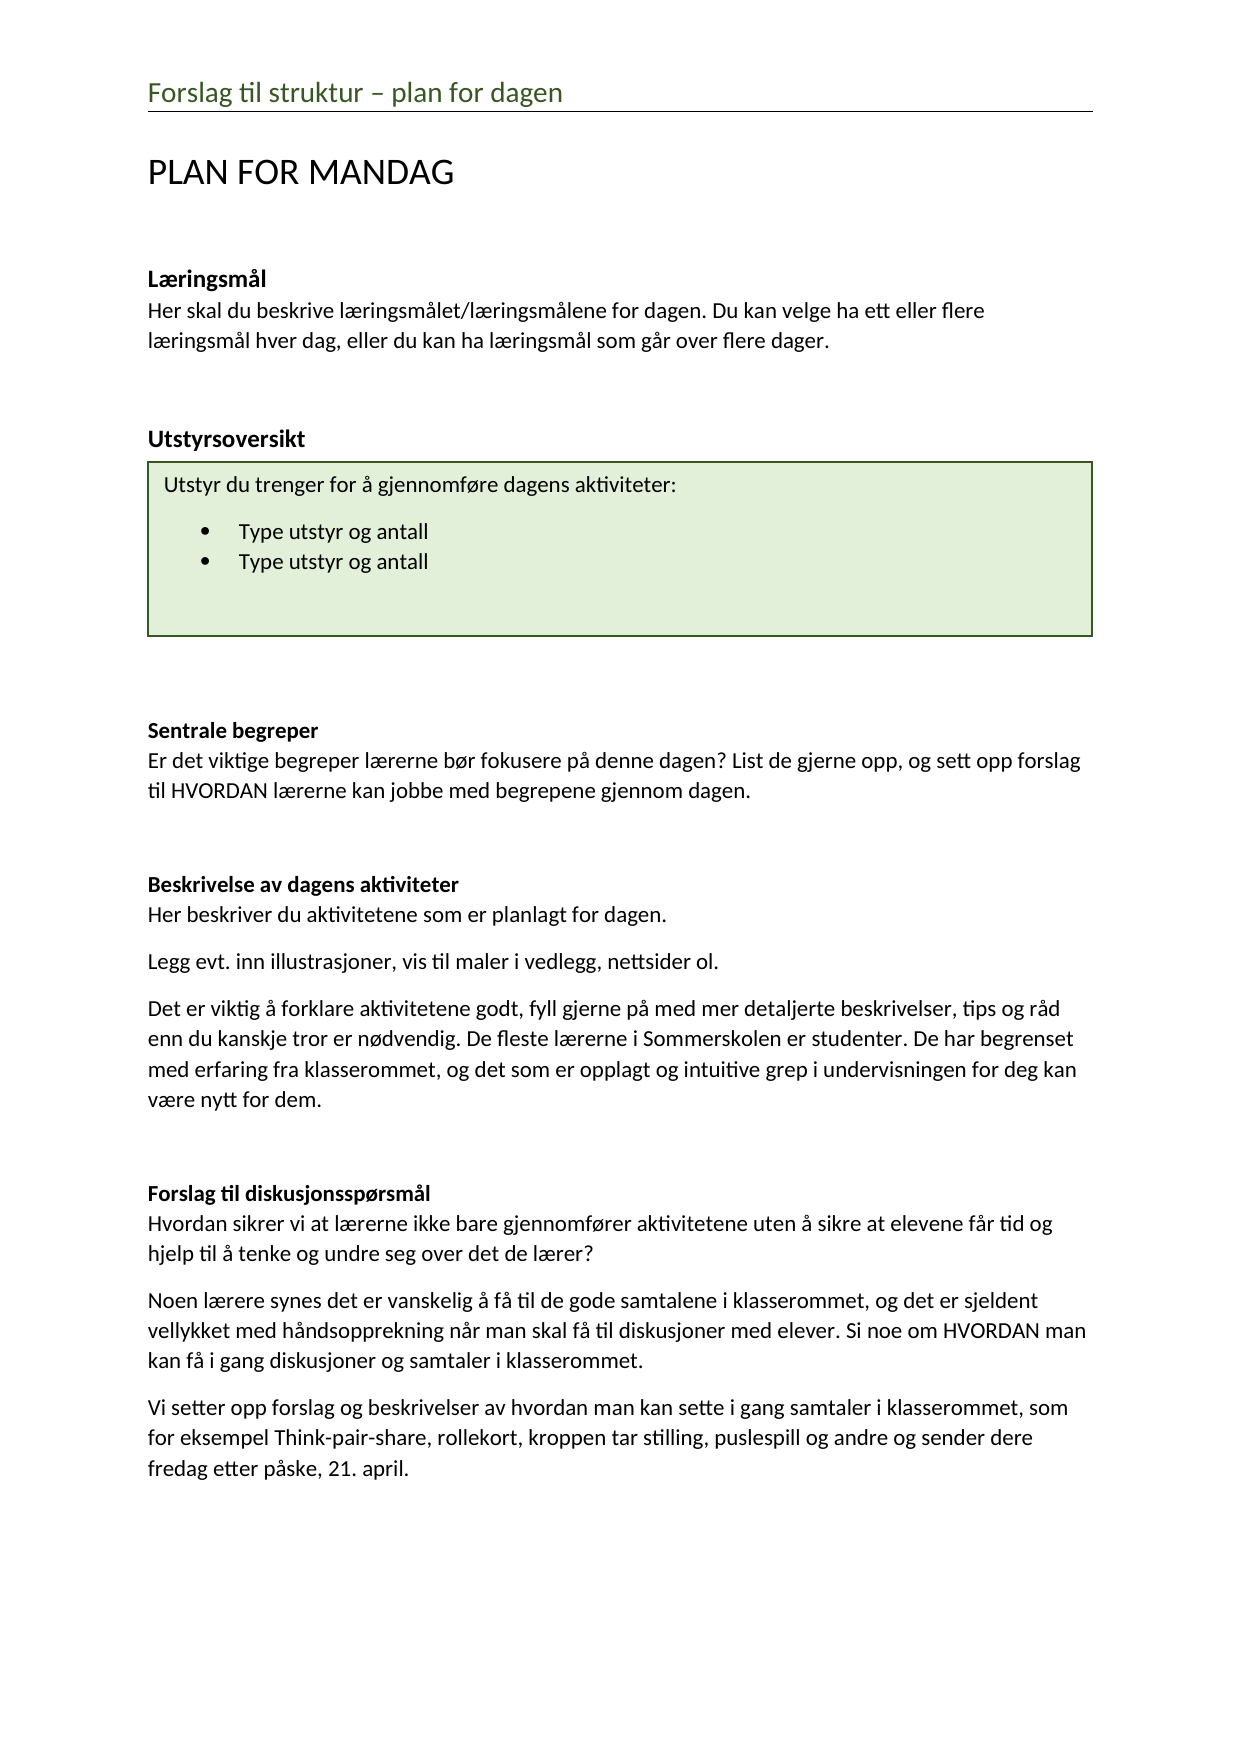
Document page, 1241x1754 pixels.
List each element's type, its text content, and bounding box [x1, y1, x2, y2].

text PLAN FOR MANDAG [148, 148, 1093, 193]
text Sentrale begreper Er det viktige begreper lærerne bør fokusere på denne dagen? List de gjerne opp, og sett opp forslag til HVORDAN lærerne kan jobbe med begrepene gjennom dagen. [148, 716, 1093, 805]
text Læringsmål Her skal du beskrive læringsmålet/læringsmålene for dagen. Du kan velge ha ett eller flere læringsmål hver dag, eller du kan ha læringsmål som går over flere dager. [148, 263, 1093, 354]
text Forslag til diskusjonsspørsmål Hvordan sikrer vi at lærerne ikke bare gjennomfører aktivitetene uten å sikre at elevene får tid og hjelp til å tenke og undre seg over det de lærer? [148, 1179, 1093, 1267]
text Vi setter opp forslag og beskrivelser av hvordan man kan sette i gang samtaler i klasserommet, som for eksempel Think-pair-share, rollekort, kroppen tar stilling, puslespill og andre og sender dere fredag etter påske, 21. april. [148, 1393, 1093, 1482]
list Utstyrsoversikt [148, 423, 1093, 453]
text Beskrivelse av dagens aktiviteter Her beskriver du aktivitetene som er planlagt for dagen. [148, 870, 1093, 929]
text Noen lærere synes det er vanskelig å få til de gode samtalene i klasserommet, og det er sjeldent vellykket med håndsopprekning når man skal få til diskusjoner med elever. Si noe om HVORDAN man kan få i gang diskusjoner og samtaler i klasserommet. [148, 1286, 1093, 1374]
text Det er viktig å forklare aktivitetene godt, fyll gjerne på med mer detaljerte beskrivelser, tips og råd enn du kanskje tror er nødvendig. De fleste lærerne i Sommerskolen er studenter. De har begrenset med erfaring fra klasserommet, og det som er opplagt og intuitive grep i undervisningen for deg kan være nytt for dem. [148, 994, 1093, 1113]
text Legg evt. inn illustrasjoner, vis til maler i vedlegg, nettsider ol. [148, 947, 1093, 976]
